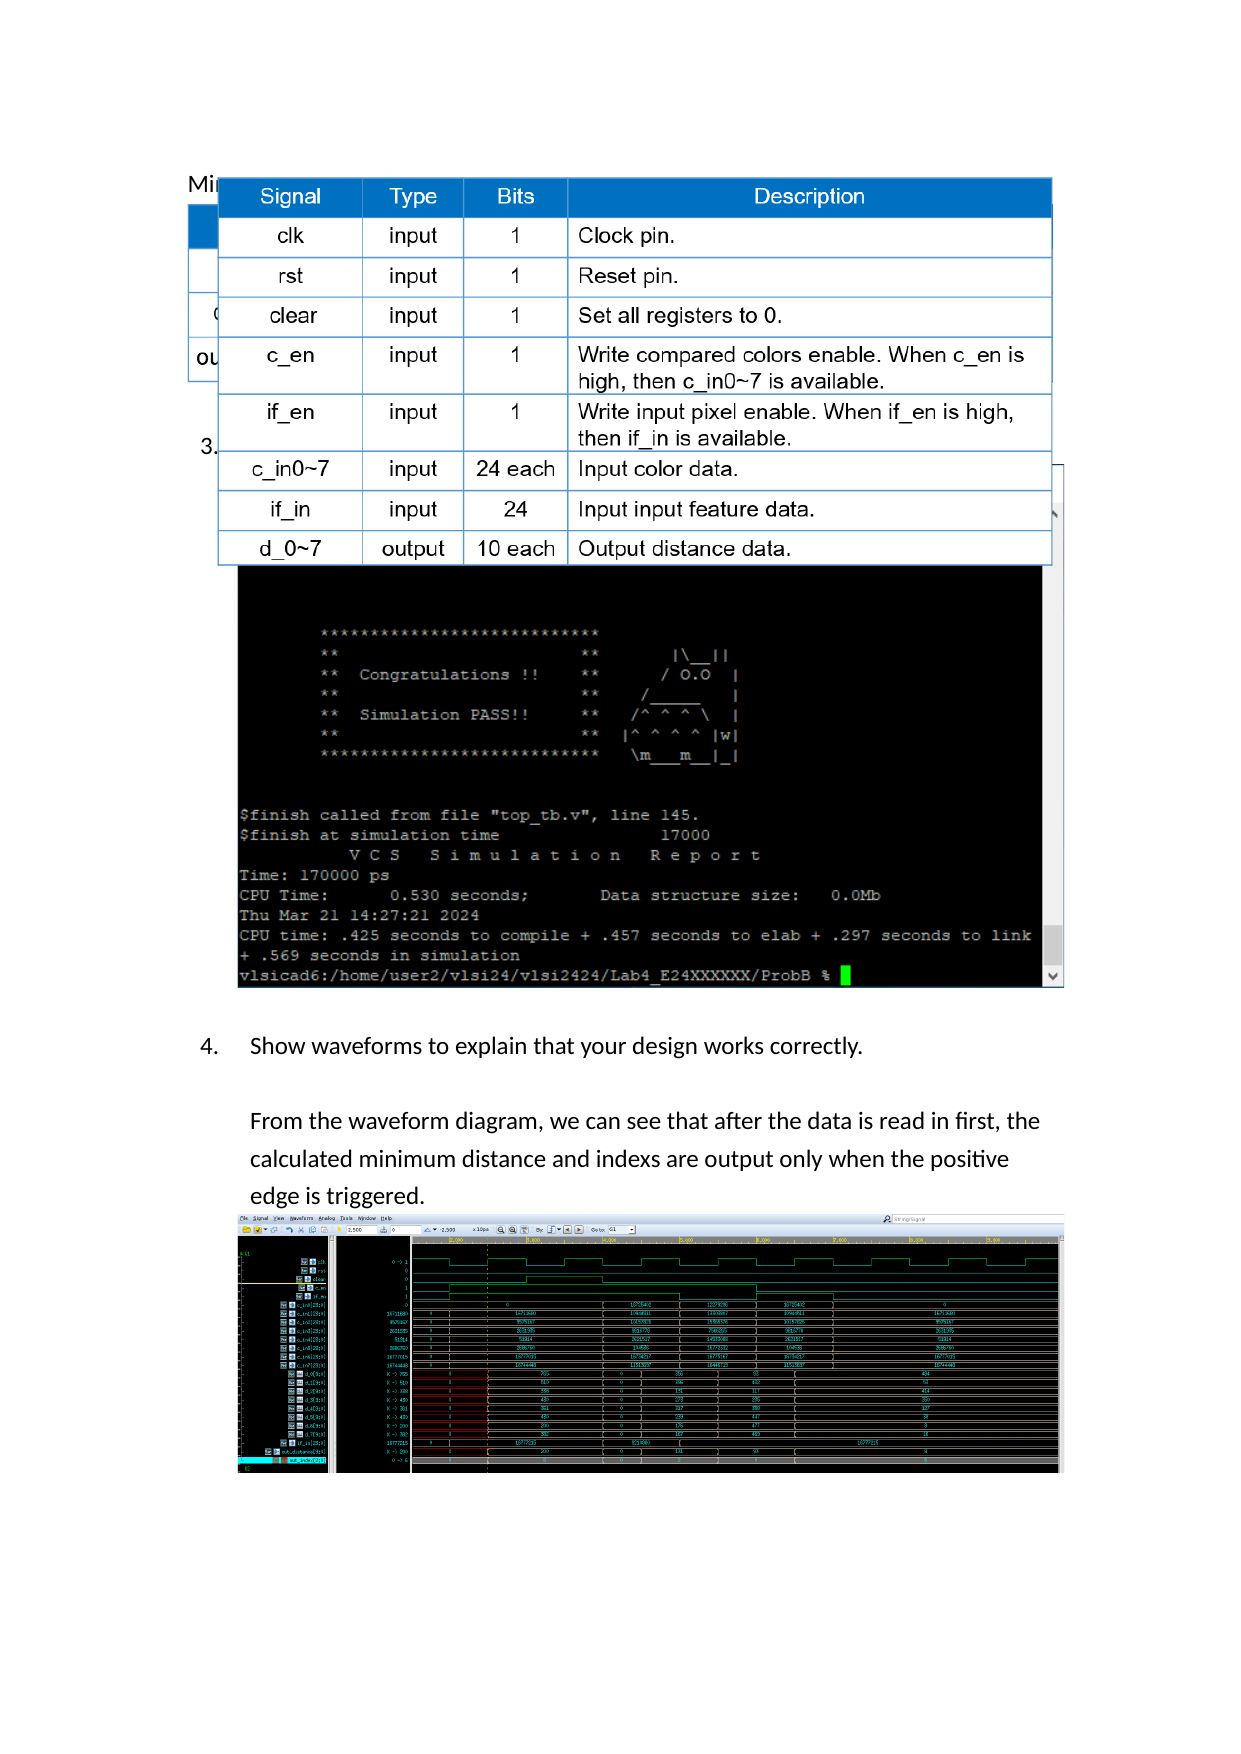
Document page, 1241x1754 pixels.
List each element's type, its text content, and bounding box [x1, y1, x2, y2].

list Min: [187, 164, 1053, 202]
list Show waveforms to explain that your design works correctly. [200, 1027, 1053, 1064]
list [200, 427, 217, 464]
picture [187, 175, 1065, 988]
picture [237, 1214, 1065, 1473]
list From the waveform diagram, we can see that after the data is read in first, the calculated minimum distance and indexs are output only when the positive edge is triggered. [250, 1102, 1053, 1214]
